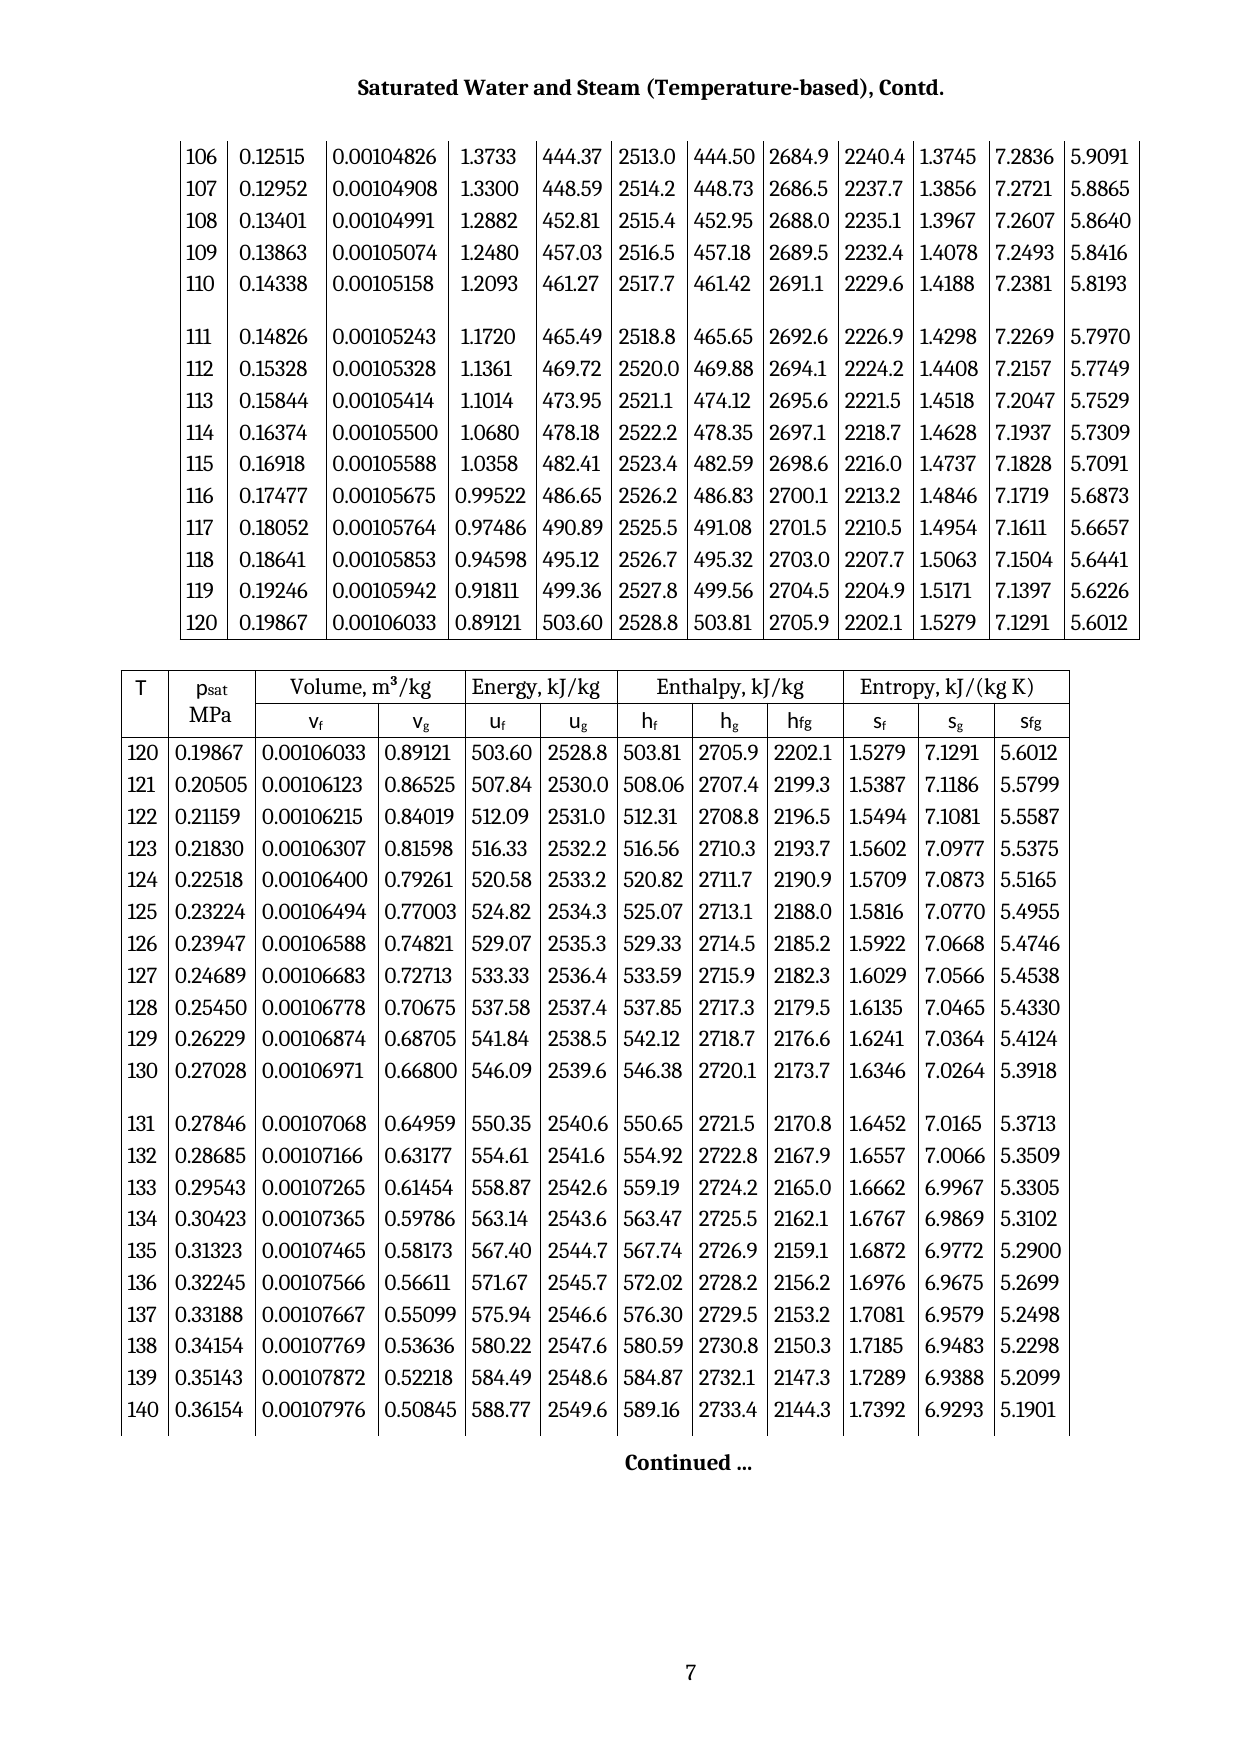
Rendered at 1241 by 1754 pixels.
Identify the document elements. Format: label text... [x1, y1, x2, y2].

table_cell 1.5063 [914, 544, 989, 576]
table_cell 503.81 [688, 607, 763, 639]
table_cell 7.0977 [919, 833, 994, 864]
table_cell 1.6557 [844, 1140, 918, 1172]
table_cell 129 [122, 1023, 168, 1055]
table_cell 584.87 [618, 1362, 692, 1394]
table_cell 120 [181, 607, 227, 639]
table_cell 2708.8 [693, 801, 767, 833]
table_cell 0.70675 [379, 992, 465, 1023]
table_cell 0.56611 [379, 1267, 465, 1299]
table_cell 2207.7 [839, 544, 913, 576]
table_cell 0.00106123 [256, 769, 378, 801]
table_cell 1.5816 [844, 896, 918, 928]
table_cell 137 [122, 1299, 168, 1330]
table_cell 2531.0 [541, 801, 617, 833]
table_cell 452.95 [688, 205, 763, 237]
table_cell vg [379, 704, 465, 737]
table_cell 106 [181, 141, 227, 173]
table_cell 2725.5 [693, 1203, 767, 1235]
table_cell 589.16 [618, 1394, 692, 1436]
table_header Enthalpy, kJ/kg [618, 671, 843, 702]
table_cell 0.00107769 [256, 1330, 378, 1362]
table_cell 554.61 [466, 1140, 540, 1172]
table_cell 7.1397 [990, 576, 1064, 607]
table_cell 7.1081 [919, 801, 994, 833]
table_cell 126 [122, 928, 168, 960]
table_cell 136 [122, 1267, 168, 1299]
table_cell 2715.9 [693, 960, 767, 992]
table_cell 7.1291 [919, 738, 994, 769]
table_cell 134 [122, 1203, 168, 1235]
table_cell 0.55099 [379, 1299, 465, 1330]
table_cell 2537.4 [541, 992, 617, 1023]
table_cell 2547.6 [541, 1330, 617, 1362]
table_cell 1.1720 [449, 311, 536, 353]
table_cell 1.7289 [844, 1362, 918, 1394]
table_cell 1.3300 [449, 173, 536, 205]
table_cell 0.29543 [169, 1172, 255, 1203]
table_cell 495.32 [688, 544, 763, 576]
table_cell 7.0066 [919, 1140, 994, 1172]
table_cell 2692.6 [764, 311, 838, 353]
table_cell 2695.6 [764, 385, 838, 417]
table_cell 1.1014 [449, 385, 536, 417]
table_cell 0.68705 [379, 1023, 465, 1055]
table_cell 0.17477 [228, 480, 326, 512]
table_cell 2526.2 [612, 480, 687, 512]
table_cell 5.3102 [995, 1203, 1069, 1235]
table_cell 1.4298 [914, 311, 989, 353]
table_cell 0.59786 [379, 1203, 465, 1235]
table_cell 2159.1 [768, 1235, 843, 1267]
table_cell 0.33188 [169, 1299, 255, 1330]
table_cell 0.00105074 [327, 237, 448, 268]
table_cell 503.60 [537, 607, 611, 639]
table_cell 2726.9 [693, 1235, 767, 1267]
table_cell 2544.7 [541, 1235, 617, 1267]
table_cell 0.00107166 [256, 1140, 378, 1172]
table_cell 2549.6 [541, 1394, 617, 1436]
table_cell 5.2900 [995, 1235, 1069, 1267]
table_cell 0.34154 [169, 1330, 255, 1362]
table_cell 124 [122, 865, 168, 896]
table_cell 0.00106494 [256, 896, 378, 928]
table_cell 0.66800 [379, 1055, 465, 1097]
table_cell sfg [995, 704, 1069, 737]
table_cell 5.8416 [1065, 237, 1139, 268]
table_cell 448.59 [537, 173, 611, 205]
table_cell 2722.8 [693, 1140, 767, 1172]
table_cell 1.7185 [844, 1330, 918, 1362]
table_cell 0.00106588 [256, 928, 378, 960]
table_cell 1.0358 [449, 449, 536, 480]
table_cell 2522.2 [612, 417, 687, 448]
table_cell 6.9967 [919, 1172, 994, 1203]
table_cell 7.1291 [990, 607, 1064, 639]
table_cell 111 [181, 311, 227, 353]
table_cell 7.2381 [990, 269, 1064, 311]
table_cell 1.6346 [844, 1055, 918, 1097]
table_cell 0.91811 [449, 576, 536, 607]
table_cell 5.8640 [1065, 205, 1139, 237]
table_cell 0.58173 [379, 1235, 465, 1267]
table_cell 503.81 [618, 738, 692, 769]
table_cell 1.5279 [914, 607, 989, 639]
table_cell 116 [181, 480, 227, 512]
table_cell 2546.6 [541, 1299, 617, 1330]
table_cell 130 [122, 1055, 168, 1097]
table_cell 0.22518 [169, 865, 255, 896]
table_cell 1.2093 [449, 269, 536, 311]
table_cell 508.06 [618, 769, 692, 801]
table_cell 7.0566 [919, 960, 994, 992]
table_cell 1.1361 [449, 353, 536, 385]
table_cell 2533.2 [541, 865, 617, 896]
table_cell 119 [181, 576, 227, 607]
table_cell 474.12 [688, 385, 763, 417]
table_cell 0.00107976 [256, 1394, 378, 1436]
table_cell 461.42 [688, 269, 763, 311]
table_cell 7.0165 [919, 1098, 994, 1140]
table_cell 563.47 [618, 1203, 692, 1235]
table_cell 2517.7 [612, 269, 687, 311]
table_cell 2185.2 [768, 928, 843, 960]
table_cell 2526.7 [612, 544, 687, 576]
table_cell 5.4124 [995, 1023, 1069, 1055]
table_cell 507.84 [466, 769, 540, 801]
table_cell 139 [122, 1362, 168, 1394]
table_cell 138 [122, 1330, 168, 1362]
table_cell 516.33 [466, 833, 540, 864]
table_cell 1.6662 [844, 1172, 918, 1203]
table_cell 0.00105328 [327, 353, 448, 385]
table_cell 2199.3 [768, 769, 843, 801]
table_cell 6.9293 [919, 1394, 994, 1436]
table_cell 529.33 [618, 928, 692, 960]
table_cell 1.3733 [449, 141, 536, 173]
table_cell 5.4538 [995, 960, 1069, 992]
table_cell 2514.2 [612, 173, 687, 205]
table_cell 109 [181, 237, 227, 268]
table_cell 1.5602 [844, 833, 918, 864]
table_cell 1.4846 [914, 480, 989, 512]
table_cell 2538.5 [541, 1023, 617, 1055]
table_cell 533.33 [466, 960, 540, 992]
table_cell 512.31 [618, 801, 692, 833]
table_cell 2216.0 [839, 449, 913, 480]
table_cell 572.02 [618, 1267, 692, 1299]
table_cell 7.2047 [990, 385, 1064, 417]
table_cell 575.94 [466, 1299, 540, 1330]
table_cell 7.1504 [990, 544, 1064, 576]
table_cell 1.5171 [914, 576, 989, 607]
table_cell 482.59 [688, 449, 763, 480]
table_cell 0.00106683 [256, 960, 378, 992]
table_cell 2730.8 [693, 1330, 767, 1362]
table_cell 0.00106033 [327, 607, 448, 639]
table_cell 2539.6 [541, 1055, 617, 1097]
table_cell 5.1901 [995, 1394, 1069, 1436]
table_cell 2147.3 [768, 1362, 843, 1394]
table_cell 0.12952 [228, 173, 326, 205]
table_cell 7.0364 [919, 1023, 994, 1055]
table_cell 0.00106971 [256, 1055, 378, 1097]
table_cell 112 [181, 353, 227, 385]
table_cell 2714.5 [693, 928, 767, 960]
table_cell 2218.7 [839, 417, 913, 448]
table_cell 2240.4 [839, 141, 913, 173]
table_cell 7.1828 [990, 449, 1064, 480]
table_cell 0.15844 [228, 385, 326, 417]
table_cell 5.7091 [1065, 449, 1139, 480]
table_cell 0.53636 [379, 1330, 465, 1362]
table_cell 2520.0 [612, 353, 687, 385]
table_cell 2701.5 [764, 512, 838, 544]
table_cell 469.72 [537, 353, 611, 385]
table_cell 0.94598 [449, 544, 536, 576]
table_cell 120 [122, 738, 168, 769]
table_cell 0.15328 [228, 353, 326, 385]
table_cell hf [618, 704, 692, 737]
table_cell 0.61454 [379, 1172, 465, 1203]
table_cell 2718.7 [693, 1023, 767, 1055]
table_cell 6.9483 [919, 1330, 994, 1362]
table_cell 7.1937 [990, 417, 1064, 448]
table_cell 1.5709 [844, 865, 918, 896]
table_cell 0.23224 [169, 896, 255, 928]
table_cell 461.27 [537, 269, 611, 311]
table_cell 1.2480 [449, 237, 536, 268]
table_cell 2193.7 [768, 833, 843, 864]
table_cell 2179.5 [768, 992, 843, 1023]
table_cell 2697.1 [764, 417, 838, 448]
table_cell 5.7970 [1065, 311, 1139, 353]
table_cell 2545.7 [541, 1267, 617, 1299]
table_cell 0.72713 [379, 960, 465, 992]
table_cell 0.19867 [169, 738, 255, 769]
table_header Volume, m3/kg [256, 671, 465, 702]
table_cell 584.49 [466, 1362, 540, 1394]
table_cell 2237.7 [839, 173, 913, 205]
table_cell 465.49 [537, 311, 611, 353]
table_cell 2210.5 [839, 512, 913, 544]
table_cell 5.6441 [1065, 544, 1139, 576]
table_cell 520.82 [618, 865, 692, 896]
table_cell 1.6976 [844, 1267, 918, 1299]
table_cell 107 [181, 173, 227, 205]
table_cell 5.6873 [1065, 480, 1139, 512]
table_cell 1.0680 [449, 417, 536, 448]
table_cell 0.36154 [169, 1394, 255, 1436]
table_cell 452.81 [537, 205, 611, 237]
table_cell 0.27028 [169, 1055, 255, 1097]
table_cell 2204.9 [839, 576, 913, 607]
table_cell 0.00106778 [256, 992, 378, 1023]
table_cell 135 [122, 1235, 168, 1267]
table_cell 7.2607 [990, 205, 1064, 237]
table_header psat MPa [169, 671, 255, 737]
table_cell 2721.5 [693, 1098, 767, 1140]
table_cell 546.38 [618, 1055, 692, 1097]
table_cell 2710.3 [693, 833, 767, 864]
table_cell 2226.9 [839, 311, 913, 353]
table_cell 499.36 [537, 576, 611, 607]
table_cell 2540.6 [541, 1098, 617, 1140]
table_cell 0.99522 [449, 480, 536, 512]
table_cell 5.8865 [1065, 173, 1139, 205]
table_cell 1.3745 [914, 141, 989, 173]
table_cell 0.00107068 [256, 1098, 378, 1140]
table_cell 0.00107465 [256, 1235, 378, 1267]
table_cell vf [256, 704, 378, 737]
table_cell 2541.6 [541, 1140, 617, 1172]
table_cell hfg [768, 704, 843, 737]
table_cell 1.5279 [844, 738, 918, 769]
table_cell 2729.5 [693, 1299, 767, 1330]
table_cell 1.4737 [914, 449, 989, 480]
table_cell 140 [122, 1394, 168, 1436]
table_cell 0.00106033 [256, 738, 378, 769]
table_cell 580.22 [466, 1330, 540, 1362]
table_cell 0.27846 [169, 1098, 255, 1140]
table_cell 2156.2 [768, 1267, 843, 1299]
table_cell 0.00105414 [327, 385, 448, 417]
table_cell 2182.3 [768, 960, 843, 992]
table_cell 444.50 [688, 141, 763, 173]
table_cell 7.0770 [919, 896, 994, 928]
table_cell 2513.0 [612, 141, 687, 173]
table_cell 5.5165 [995, 865, 1069, 896]
table_cell 2686.5 [764, 173, 838, 205]
table_cell 0.64959 [379, 1098, 465, 1140]
table_cell 0.16918 [228, 449, 326, 480]
table_cell 125 [122, 896, 168, 928]
table_cell 0.32245 [169, 1267, 255, 1299]
table_cell 2732.1 [693, 1362, 767, 1394]
table_cell 1.3856 [914, 173, 989, 205]
table_cell 7.2836 [990, 141, 1064, 173]
table_cell 1.6135 [844, 992, 918, 1023]
table_cell 7.1186 [919, 769, 994, 801]
table_cell 486.65 [537, 480, 611, 512]
table_cell 537.58 [466, 992, 540, 1023]
table_cell 0.79261 [379, 865, 465, 896]
table_cell 1.5387 [844, 769, 918, 801]
table_cell 0.30423 [169, 1203, 255, 1235]
table_cell 2165.0 [768, 1172, 843, 1203]
table_cell 0.13401 [228, 205, 326, 237]
table_cell 0.16374 [228, 417, 326, 448]
table_cell 5.7529 [1065, 385, 1139, 417]
table_cell 1.4628 [914, 417, 989, 448]
table_cell 0.89121 [449, 607, 536, 639]
table_cell 529.07 [466, 928, 540, 960]
table_cell 0.00107265 [256, 1172, 378, 1203]
table_cell 0.00106400 [256, 865, 378, 896]
table_cell 542.12 [618, 1023, 692, 1055]
table_cell 444.37 [537, 141, 611, 173]
table_cell 2188.0 [768, 896, 843, 928]
table_cell 512.09 [466, 801, 540, 833]
table_cell 1.2882 [449, 205, 536, 237]
table_cell 0.00106307 [256, 833, 378, 864]
table_cell 0.18052 [228, 512, 326, 544]
table_cell 0.23947 [169, 928, 255, 960]
table_cell 5.9091 [1065, 141, 1139, 173]
table_cell 2518.8 [612, 311, 687, 353]
table_cell 5.2699 [995, 1267, 1069, 1299]
table_cell 6.9388 [919, 1362, 994, 1394]
table_cell 563.14 [466, 1203, 540, 1235]
table_cell 5.5587 [995, 801, 1069, 833]
table_cell 2713.1 [693, 896, 767, 928]
table_cell 2196.5 [768, 801, 843, 833]
table_cell 2528.8 [612, 607, 687, 639]
table_cell 2703.0 [764, 544, 838, 576]
table_cell 5.2498 [995, 1299, 1069, 1330]
table_cell 0.00104826 [327, 141, 448, 173]
table_cell 2224.2 [839, 353, 913, 385]
table_cell 2525.5 [612, 512, 687, 544]
table_cell 0.00105158 [327, 269, 448, 311]
table_header T [122, 671, 168, 737]
table_cell 533.59 [618, 960, 692, 992]
table_cell uf [466, 704, 540, 737]
table_cell 0.00107667 [256, 1299, 378, 1330]
table_cell 516.56 [618, 833, 692, 864]
table_cell 5.3509 [995, 1140, 1069, 1172]
table_cell 115 [181, 449, 227, 480]
table_cell 118 [181, 544, 227, 576]
table_cell 495.12 [537, 544, 611, 576]
table_cell 121 [122, 769, 168, 801]
table_cell 2229.6 [839, 269, 913, 311]
table_cell 2532.2 [541, 833, 617, 864]
table_cell 7.1611 [990, 512, 1064, 544]
table_cell 0.13863 [228, 237, 326, 268]
table_cell 108 [181, 205, 227, 237]
table_cell 2704.5 [764, 576, 838, 607]
table_cell sg [919, 704, 994, 737]
table_cell 1.6872 [844, 1235, 918, 1267]
table_cell 486.83 [688, 480, 763, 512]
table_cell 1.6767 [844, 1203, 918, 1235]
table_cell 550.35 [466, 1098, 540, 1140]
table_cell 465.65 [688, 311, 763, 353]
table_cell 2536.4 [541, 960, 617, 992]
table_cell 0.25450 [169, 992, 255, 1023]
table_header Entropy, kJ/(kg K) [844, 671, 1069, 702]
table_cell 2527.8 [612, 576, 687, 607]
table_cell 580.59 [618, 1330, 692, 1362]
table_cell 1.7392 [844, 1394, 918, 1436]
table_cell 5.6012 [995, 738, 1069, 769]
table_cell 7.2269 [990, 311, 1064, 353]
table_cell 2711.7 [693, 865, 767, 896]
table_cell 5.3918 [995, 1055, 1069, 1097]
table_cell 537.85 [618, 992, 692, 1023]
table_cell 473.95 [537, 385, 611, 417]
table_cell 0.00105675 [327, 480, 448, 512]
table_cell 0.19867 [228, 607, 326, 639]
table_cell 2530.0 [541, 769, 617, 801]
table_cell 5.3713 [995, 1098, 1069, 1140]
table_cell 490.89 [537, 512, 611, 544]
table_cell 6.9772 [919, 1235, 994, 1267]
table_cell 503.60 [466, 738, 540, 769]
table_cell 558.87 [466, 1172, 540, 1203]
table_cell 128 [122, 992, 168, 1023]
table_cell 520.58 [466, 865, 540, 896]
table_cell 7.2493 [990, 237, 1064, 268]
table_cell 0.00105853 [327, 544, 448, 576]
table_cell 0.00104908 [327, 173, 448, 205]
table_cell 0.19246 [228, 576, 326, 607]
table_cell 122 [122, 801, 168, 833]
table_cell 0.31323 [169, 1235, 255, 1267]
table_cell sf [844, 704, 918, 737]
table_cell 2202.1 [839, 607, 913, 639]
table_cell 0.20505 [169, 769, 255, 801]
table_cell 1.3967 [914, 205, 989, 237]
table_cell 1.6452 [844, 1098, 918, 1140]
table_cell 5.5375 [995, 833, 1069, 864]
table_cell 2724.2 [693, 1172, 767, 1203]
table_cell 5.8193 [1065, 269, 1139, 311]
table_cell 567.74 [618, 1235, 692, 1267]
table_cell 110 [181, 269, 227, 311]
table_cell 2698.6 [764, 449, 838, 480]
table_cell 2144.3 [768, 1394, 843, 1436]
table_cell 576.30 [618, 1299, 692, 1330]
table_cell 2733.4 [693, 1394, 767, 1436]
table_cell 491.08 [688, 512, 763, 544]
table_cell 524.82 [466, 896, 540, 928]
table_cell 2700.1 [764, 480, 838, 512]
table_cell 457.18 [688, 237, 763, 268]
table_cell 0.24689 [169, 960, 255, 992]
table_cell 7.0465 [919, 992, 994, 1023]
table_cell 0.00105942 [327, 576, 448, 607]
table_cell 2170.8 [768, 1098, 843, 1140]
table_cell 0.21159 [169, 801, 255, 833]
table_cell 5.4955 [995, 896, 1069, 928]
table_cell 0.84019 [379, 801, 465, 833]
table_cell 5.6012 [1065, 607, 1139, 639]
table_cell 0.18641 [228, 544, 326, 576]
table_cell 1.7081 [844, 1299, 918, 1330]
table_cell 1.4518 [914, 385, 989, 417]
table_cell 7.1719 [990, 480, 1064, 512]
table_cell 2705.9 [764, 607, 838, 639]
table_cell 2535.3 [541, 928, 617, 960]
table_cell 0.86525 [379, 769, 465, 801]
table_cell 469.88 [688, 353, 763, 385]
table_cell 550.65 [618, 1098, 692, 1140]
table_cell 0.74821 [379, 928, 465, 960]
table_cell 588.77 [466, 1394, 540, 1436]
table_cell 2720.1 [693, 1055, 767, 1097]
table_cell 0.00107365 [256, 1203, 378, 1235]
table_cell 0.63177 [379, 1140, 465, 1172]
table_cell 5.6657 [1065, 512, 1139, 544]
table_cell 0.28685 [169, 1140, 255, 1172]
table_cell 2542.6 [541, 1172, 617, 1203]
table_cell 0.14826 [228, 311, 326, 353]
table_cell 0.00106215 [256, 801, 378, 833]
table_cell 127 [122, 960, 168, 992]
table_cell 0.77003 [379, 896, 465, 928]
table_cell 546.09 [466, 1055, 540, 1097]
table_cell 567.40 [466, 1235, 540, 1267]
table_cell 133 [122, 1172, 168, 1203]
table_cell 2232.4 [839, 237, 913, 268]
table_cell 5.7309 [1065, 417, 1139, 448]
table_cell 0.00105500 [327, 417, 448, 448]
table_cell 448.73 [688, 173, 763, 205]
table_cell 7.0668 [919, 928, 994, 960]
table_cell 0.00105588 [327, 449, 448, 480]
table_cell 2235.1 [839, 205, 913, 237]
table_cell 541.84 [466, 1023, 540, 1055]
table_cell 0.81598 [379, 833, 465, 864]
table_cell 2173.7 [768, 1055, 843, 1097]
table_cell 2162.1 [768, 1203, 843, 1235]
table_cell 2717.3 [693, 992, 767, 1023]
table_cell 0.89121 [379, 738, 465, 769]
table_cell 554.92 [618, 1140, 692, 1172]
table_cell 478.35 [688, 417, 763, 448]
table_cell 7.2157 [990, 353, 1064, 385]
table_cell 0.35143 [169, 1362, 255, 1394]
table_cell 5.4746 [995, 928, 1069, 960]
table_cell ug [541, 704, 617, 737]
table_cell 6.9675 [919, 1267, 994, 1299]
table_cell 123 [122, 833, 168, 864]
table_cell 7.0873 [919, 865, 994, 896]
table_cell 2705.9 [693, 738, 767, 769]
table_cell hg [693, 704, 767, 737]
table_cell 525.07 [618, 896, 692, 928]
table_cell 1.6241 [844, 1023, 918, 1055]
table_cell 5.4330 [995, 992, 1069, 1023]
table_cell 2521.1 [612, 385, 687, 417]
table_cell 2707.4 [693, 769, 767, 801]
table_cell 478.18 [537, 417, 611, 448]
table_cell 1.4188 [914, 269, 989, 311]
table_cell 113 [181, 385, 227, 417]
table_cell 1.4954 [914, 512, 989, 544]
table_cell 2176.6 [768, 1023, 843, 1055]
table_cell 571.67 [466, 1267, 540, 1299]
table_cell 0.00107872 [256, 1362, 378, 1394]
table_cell 482.41 [537, 449, 611, 480]
table_cell 1.5494 [844, 801, 918, 833]
table_cell 6.9869 [919, 1203, 994, 1235]
table_cell 0.21830 [169, 833, 255, 864]
table_cell 0.00104991 [327, 205, 448, 237]
table_cell 2213.2 [839, 480, 913, 512]
table_cell 1.4078 [914, 237, 989, 268]
table_cell 7.2721 [990, 173, 1064, 205]
table_cell 5.2099 [995, 1362, 1069, 1394]
table_cell 2548.6 [541, 1362, 617, 1394]
table_cell 2543.6 [541, 1203, 617, 1235]
table_cell 7.0264 [919, 1055, 994, 1097]
table_cell 457.03 [537, 237, 611, 268]
table_cell 2684.9 [764, 141, 838, 173]
table_cell 5.5799 [995, 769, 1069, 801]
table_cell 2153.2 [768, 1299, 843, 1330]
table_cell 2728.2 [693, 1267, 767, 1299]
table_cell 2534.3 [541, 896, 617, 928]
table_cell 2691.1 [764, 269, 838, 311]
table_cell 5.2298 [995, 1330, 1069, 1362]
table_cell 2516.5 [612, 237, 687, 268]
table_cell 132 [122, 1140, 168, 1172]
table_cell 559.19 [618, 1172, 692, 1203]
table_cell 5.6226 [1065, 576, 1139, 607]
table_cell 1.4408 [914, 353, 989, 385]
table_cell 0.00106874 [256, 1023, 378, 1055]
table_cell 2221.5 [839, 385, 913, 417]
table_cell 0.00105243 [327, 311, 448, 353]
table_cell 2150.3 [768, 1330, 843, 1362]
table_cell 2202.1 [768, 738, 843, 769]
table_cell 5.7749 [1065, 353, 1139, 385]
table_cell 114 [181, 417, 227, 448]
table_cell 2167.9 [768, 1140, 843, 1172]
table_header Energy, kJ/kg [466, 671, 617, 702]
table_cell 0.52218 [379, 1362, 465, 1394]
table_cell 0.00107566 [256, 1267, 378, 1299]
table_cell 1.6029 [844, 960, 918, 992]
table_cell 0.26229 [169, 1023, 255, 1055]
table_cell 0.14338 [228, 269, 326, 311]
table_cell 2694.1 [764, 353, 838, 385]
table_cell 499.56 [688, 576, 763, 607]
table_cell 1.5922 [844, 928, 918, 960]
table_cell 0.00105764 [327, 512, 448, 544]
table_cell 2515.4 [612, 205, 687, 237]
table_cell 2190.9 [768, 865, 843, 896]
table_cell 131 [122, 1098, 168, 1140]
table_cell 2689.5 [764, 237, 838, 268]
table_cell 2523.4 [612, 449, 687, 480]
table_cell 2528.8 [541, 738, 617, 769]
table_cell 2688.0 [764, 205, 838, 237]
table_cell 0.50845 [379, 1394, 465, 1436]
table_cell 0.97486 [449, 512, 536, 544]
table_cell 0.12515 [228, 141, 326, 173]
table_cell 5.3305 [995, 1172, 1069, 1203]
table_cell 6.9579 [919, 1299, 994, 1330]
table_cell 117 [181, 512, 227, 544]
